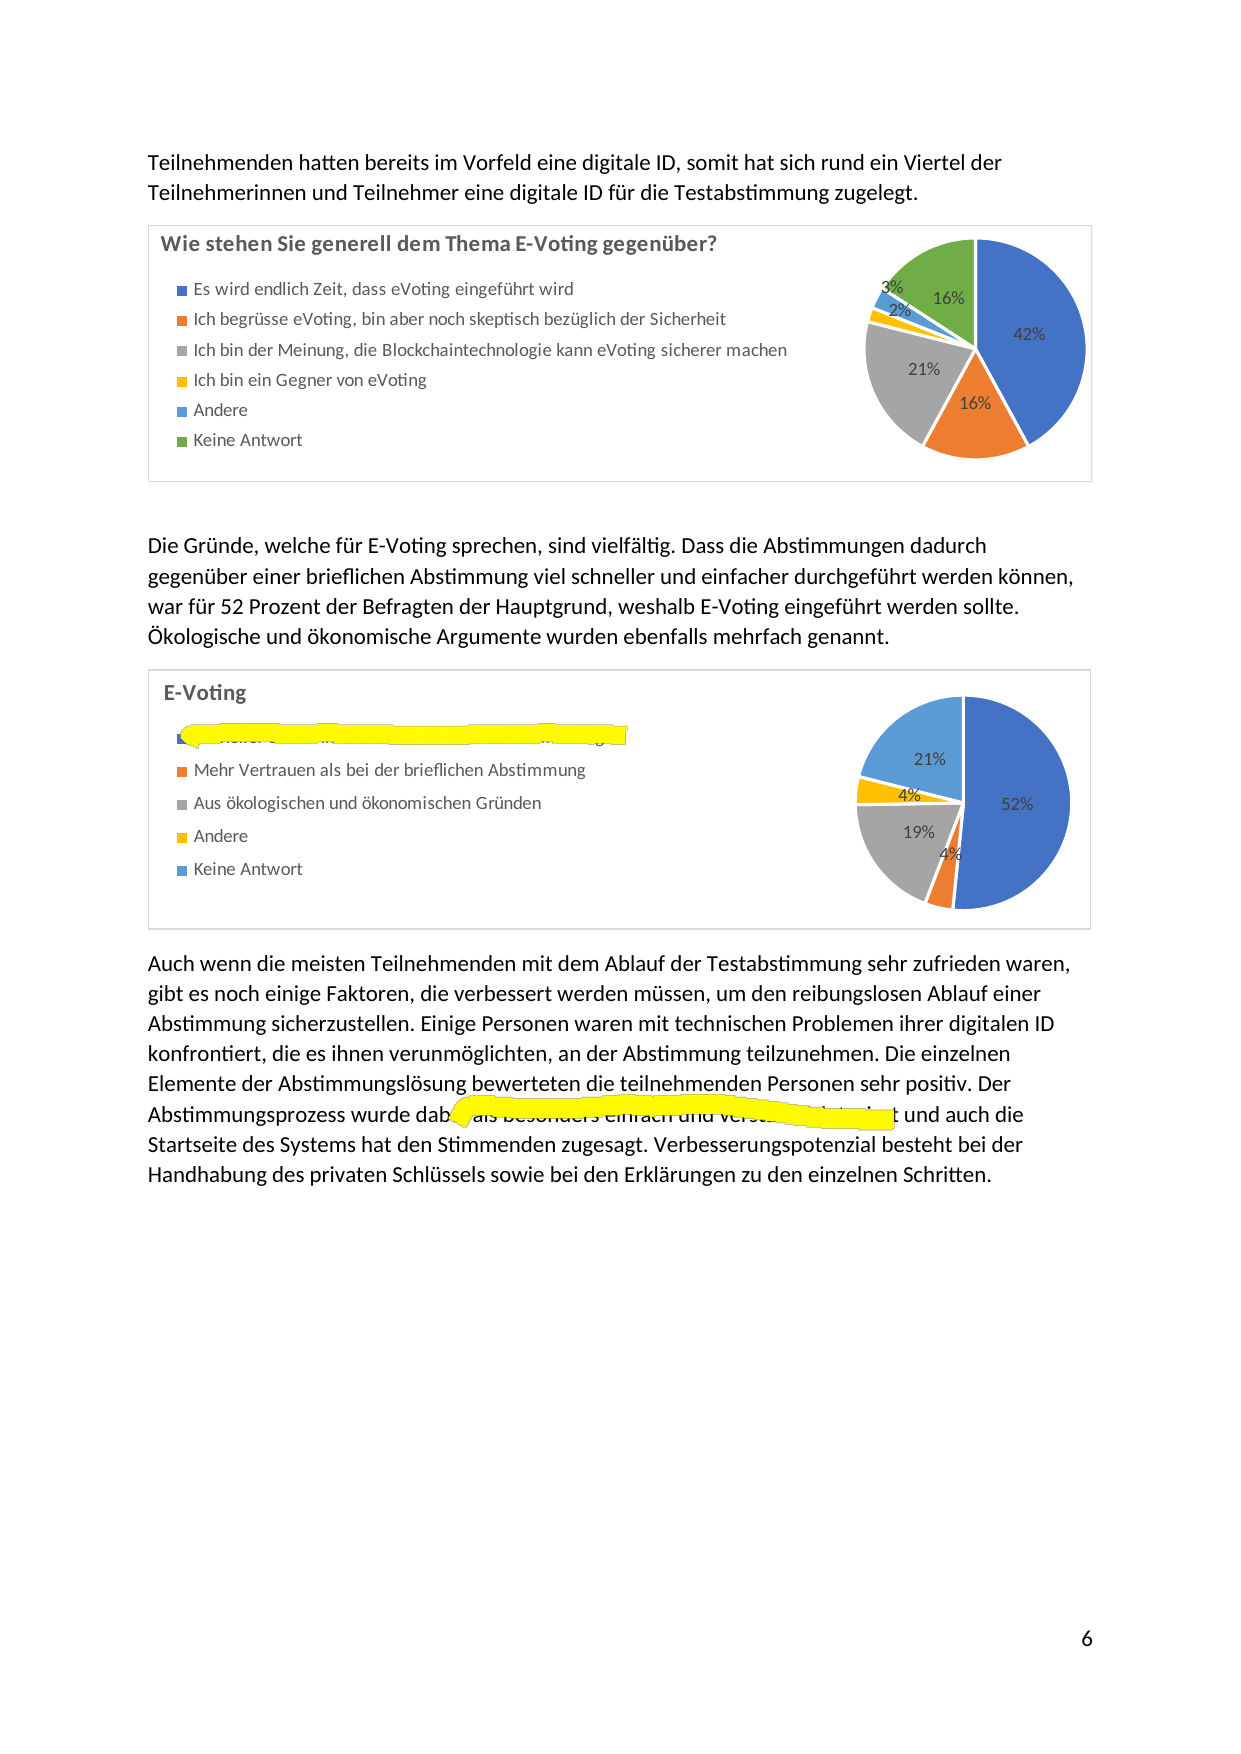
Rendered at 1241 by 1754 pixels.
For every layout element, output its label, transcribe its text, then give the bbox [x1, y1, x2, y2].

picture [446, 1093, 899, 1136]
text Auch wenn die meisten Teilnehmenden mit dem Ablauf der Testabstimmung sehr zufrieden waren, gibt es noch einige Faktoren, die verbessert werden müssen, um den reibungslosen Ablauf einer Abstimmung sicherzustellen. Einige Personen waren mit technischen Problemen ihrer digitalen ID konfrontiert, die es ihnen verunmöglichten, an der Abstimmung teilzunehmen. Die einzelnen Elemente der Abstimmungslösung bewerteten die teilnehmenden Personen sehr positiv. Der Abstimmungsprozess wurde dabei als besonders einfach und verständlich taxiert und auch die Startseite des Systems hat den Stimmenden zugesagt. Verbesserungspotenzial besteht bei der Handhabung des privaten Schlüssels sowie bei den Erklärungen zu den einzelnen Schritten. [148, 949, 1093, 1188]
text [148, 148, 1093, 206]
text Die Gründe, welche für E-Voting sprechen, sind vielfältig. Dass die Abstimmungen dadurch gegenüber einer brieflichen Abstimmung viel schneller und einfacher durchgeführt werden können, war für 52 Prozent der Befragten der Hauptgrund, weshalb E-Voting eingeführt werden sollte. Ökologische und ökonomische Argumente wurden ebenfalls mehrfach genannt. [148, 501, 1093, 650]
picture [176, 721, 632, 750]
